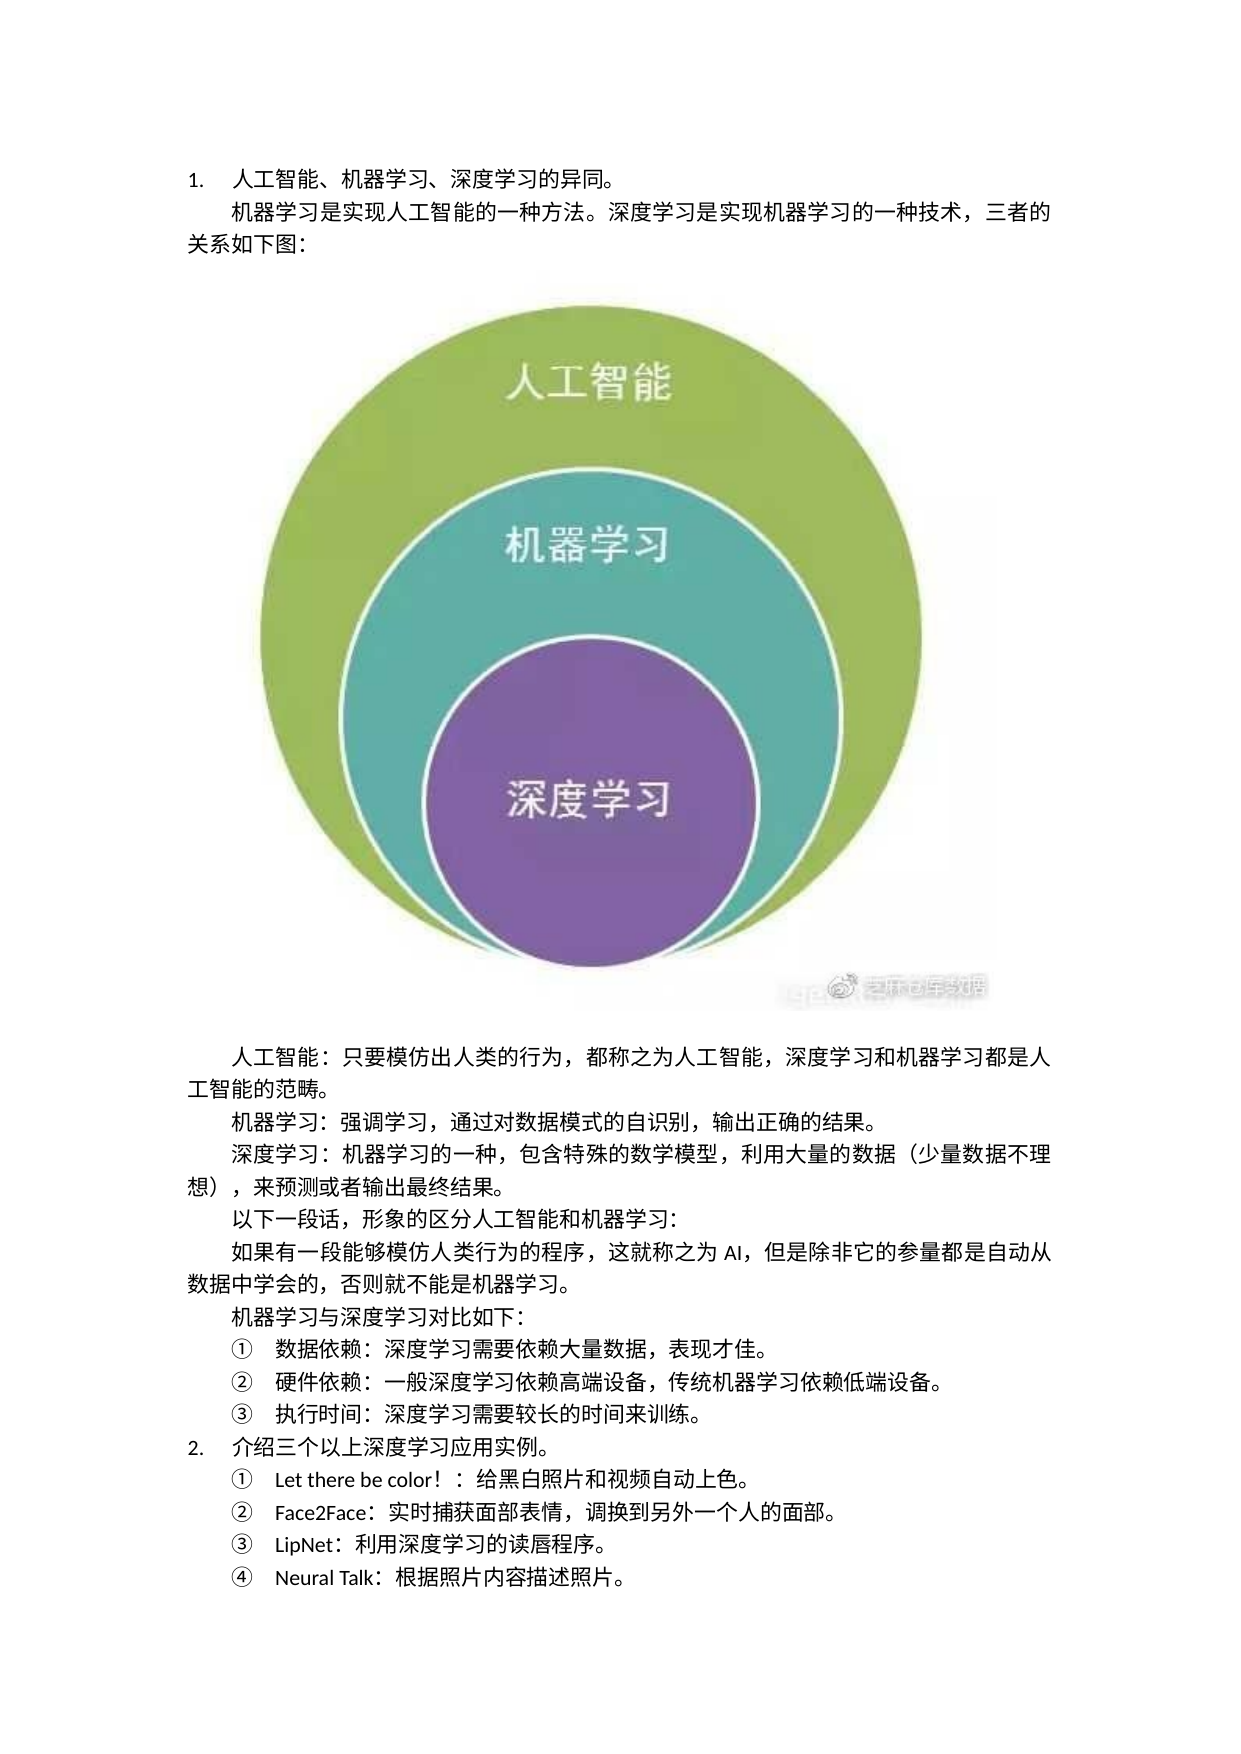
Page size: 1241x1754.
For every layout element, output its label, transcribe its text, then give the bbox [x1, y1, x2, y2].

list 介绍三个以上深度学习应用实例。 [187, 1429, 1053, 1462]
list Let there be color！：给黑白照片和视频自动上色。 [187, 1462, 1053, 1494]
list 机器学习与深度学习对比如下： [187, 1299, 1053, 1332]
list Face2Face：实时捕获面部表情，调换到另外一个人的面部。 [187, 1494, 1053, 1527]
list 硬件依赖：一般深度学习依赖高端设备，传统机器学习依赖低端设备。 [187, 1364, 1053, 1397]
list 机器学习是实现人工智能的一种方法。深度学习是实现机器学习的一种技术，三者的关系如下图： [187, 194, 1053, 259]
list Neural Talk：根据照片内容描述照片。 [187, 1559, 1053, 1592]
list 人工智能：只要模仿出人类的行为，都称之为人工智能，深度学习和机器学习都是人工智能的范畴。 [187, 1039, 1053, 1104]
list 深度学习：机器学习的一种，包含特殊的数学模型，利用大量的数据（少量数据不理想），来预测或者输出最终结果。 [187, 1137, 1053, 1202]
list 如果有一段能够模仿人类行为的程序，这就称之为AI，但是除非它的参量都是自动从数据中学会的，否则就不能是机器学习。 [187, 1234, 1053, 1299]
list LipNet：利用深度学习的读唇程序。 [187, 1527, 1053, 1559]
list 机器学习：强调学习，通过对数据模式的自识别，输出正确的结果。 [187, 1104, 1053, 1137]
list 以下一段话，形象的区分人工智能和机器学习： [187, 1202, 1053, 1234]
list 执行时间：深度学习需要较长的时间来训练。 [187, 1397, 1053, 1429]
picture [187, 259, 997, 1011]
list 人工智能、机器学习、深度学习的异同。 [187, 162, 1053, 194]
list 数据依赖：深度学习需要依赖大量数据，表现才佳。 [187, 1332, 1053, 1364]
